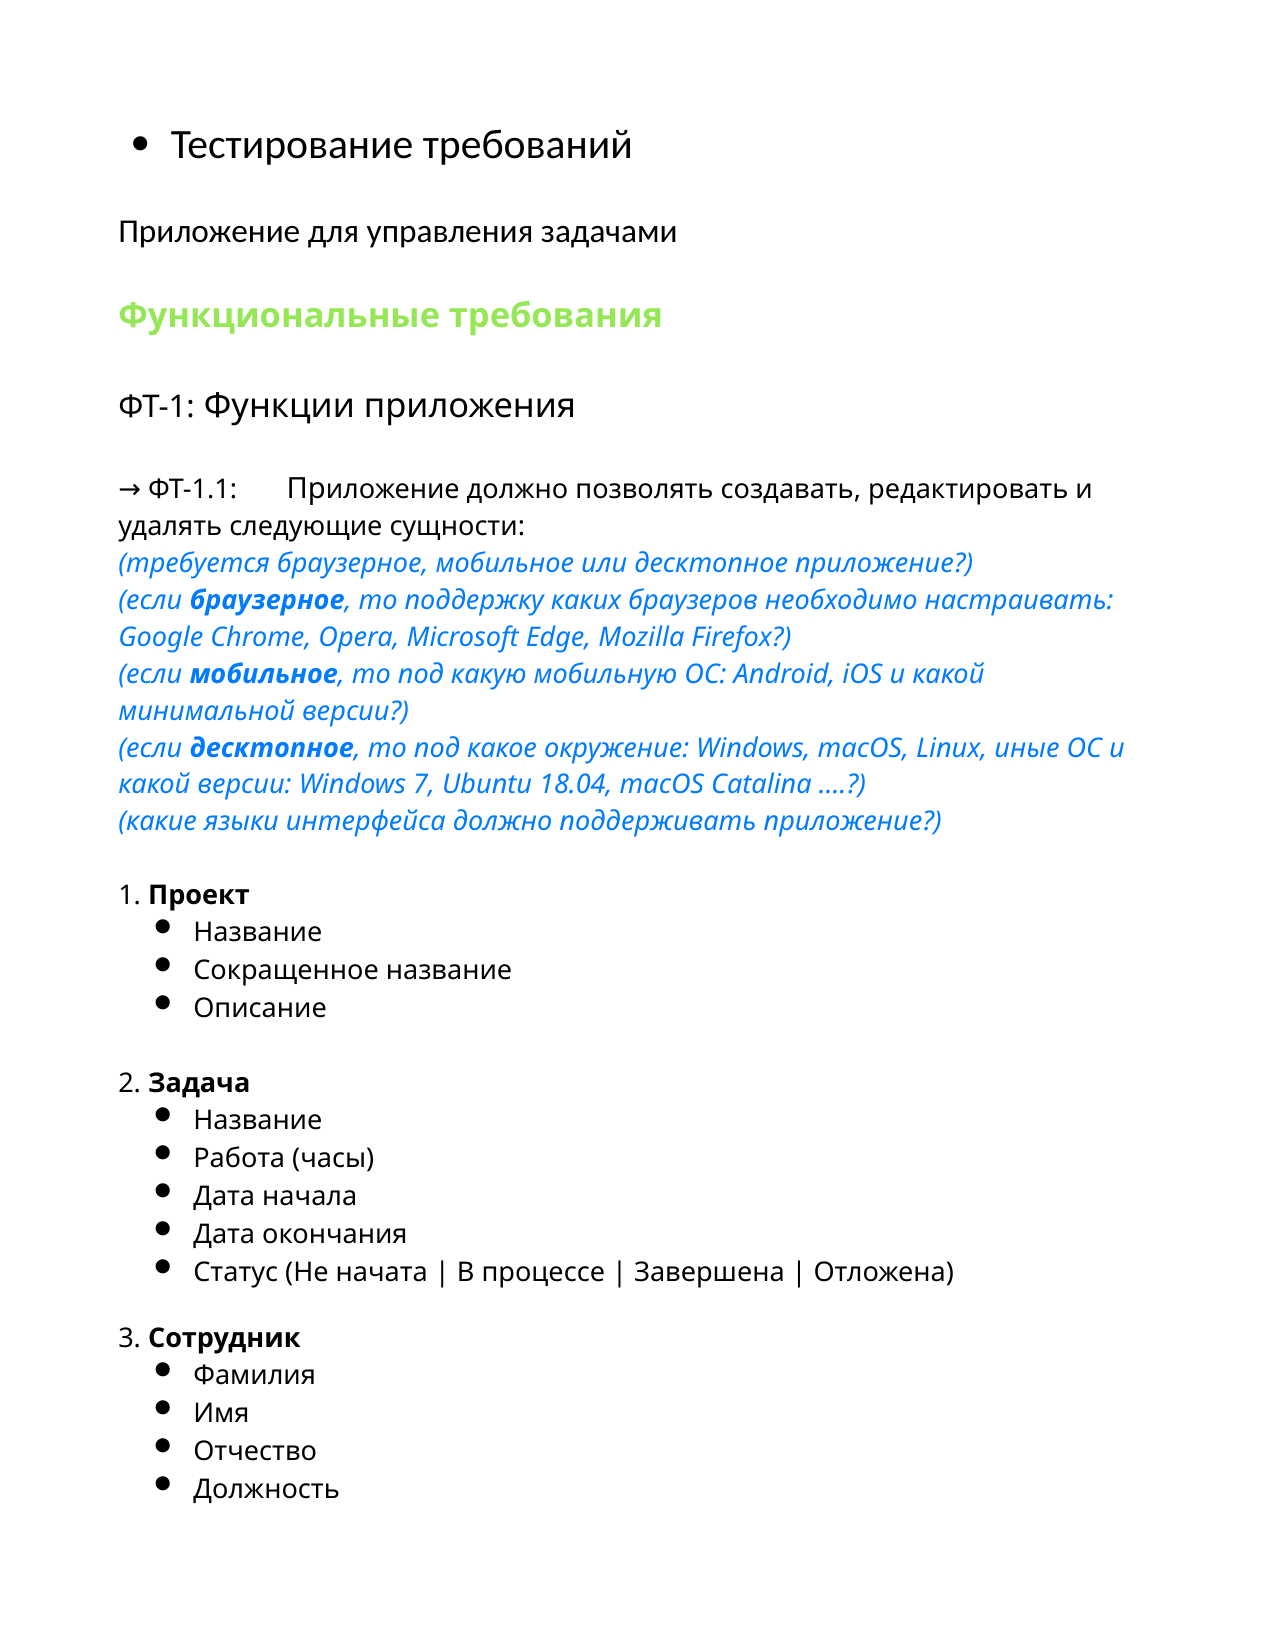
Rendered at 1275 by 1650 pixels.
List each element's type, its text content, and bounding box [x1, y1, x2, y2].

list Дата начала [156, 1176, 1157, 1214]
text Приложение для управления задачами [118, 210, 1157, 250]
list Название [156, 912, 1157, 951]
text 3. Сотрудник [118, 1319, 1157, 1356]
text 1. Проект [118, 876, 1157, 912]
list Работа (часы) [156, 1138, 1157, 1176]
list Тестирование требований [133, 118, 1157, 169]
text 2. Задача [118, 1063, 1157, 1100]
text (если десктопное, то под какое окружение: Windows, macOS, Linux, иные ОС и какой версии: Windows 7, Ubuntu 18.04, macOS Catalina ….?) [118, 728, 1157, 802]
list Статус (Не начата | В процессе | Завершена | Отложена) [156, 1252, 1157, 1290]
text ФТ-1: Функции приложения [118, 381, 1157, 427]
text → ФТ-1.1: Приложение должно позволять создавать, редактировать и удалять следующие сущности: [118, 467, 1157, 544]
text Функциональные требования [118, 291, 1157, 338]
list Должность [156, 1470, 1157, 1508]
text (какие языки интерфейса должно поддерживать приложение?) [118, 802, 1157, 839]
list Описание [156, 988, 1157, 1027]
text (если мобильное, то под какую мобильную ОС: Android, iOS и какой минимальной версии?) [118, 654, 1157, 728]
text (если браузерное, то поддержку каких браузеров необходимо настраивать: Google Chrome, Opera, Microsoft Edge, Mozilla Firefox?) [118, 581, 1157, 654]
list Название [156, 1100, 1157, 1138]
list Дата окончания [156, 1214, 1157, 1252]
text (требуется браузерное, мобильное или десктопное приложение?) [118, 544, 1157, 581]
list Фамилия [156, 1356, 1157, 1394]
list Сокращенное название [156, 951, 1157, 988]
list Отчество [156, 1432, 1157, 1470]
list Имя [156, 1394, 1157, 1432]
